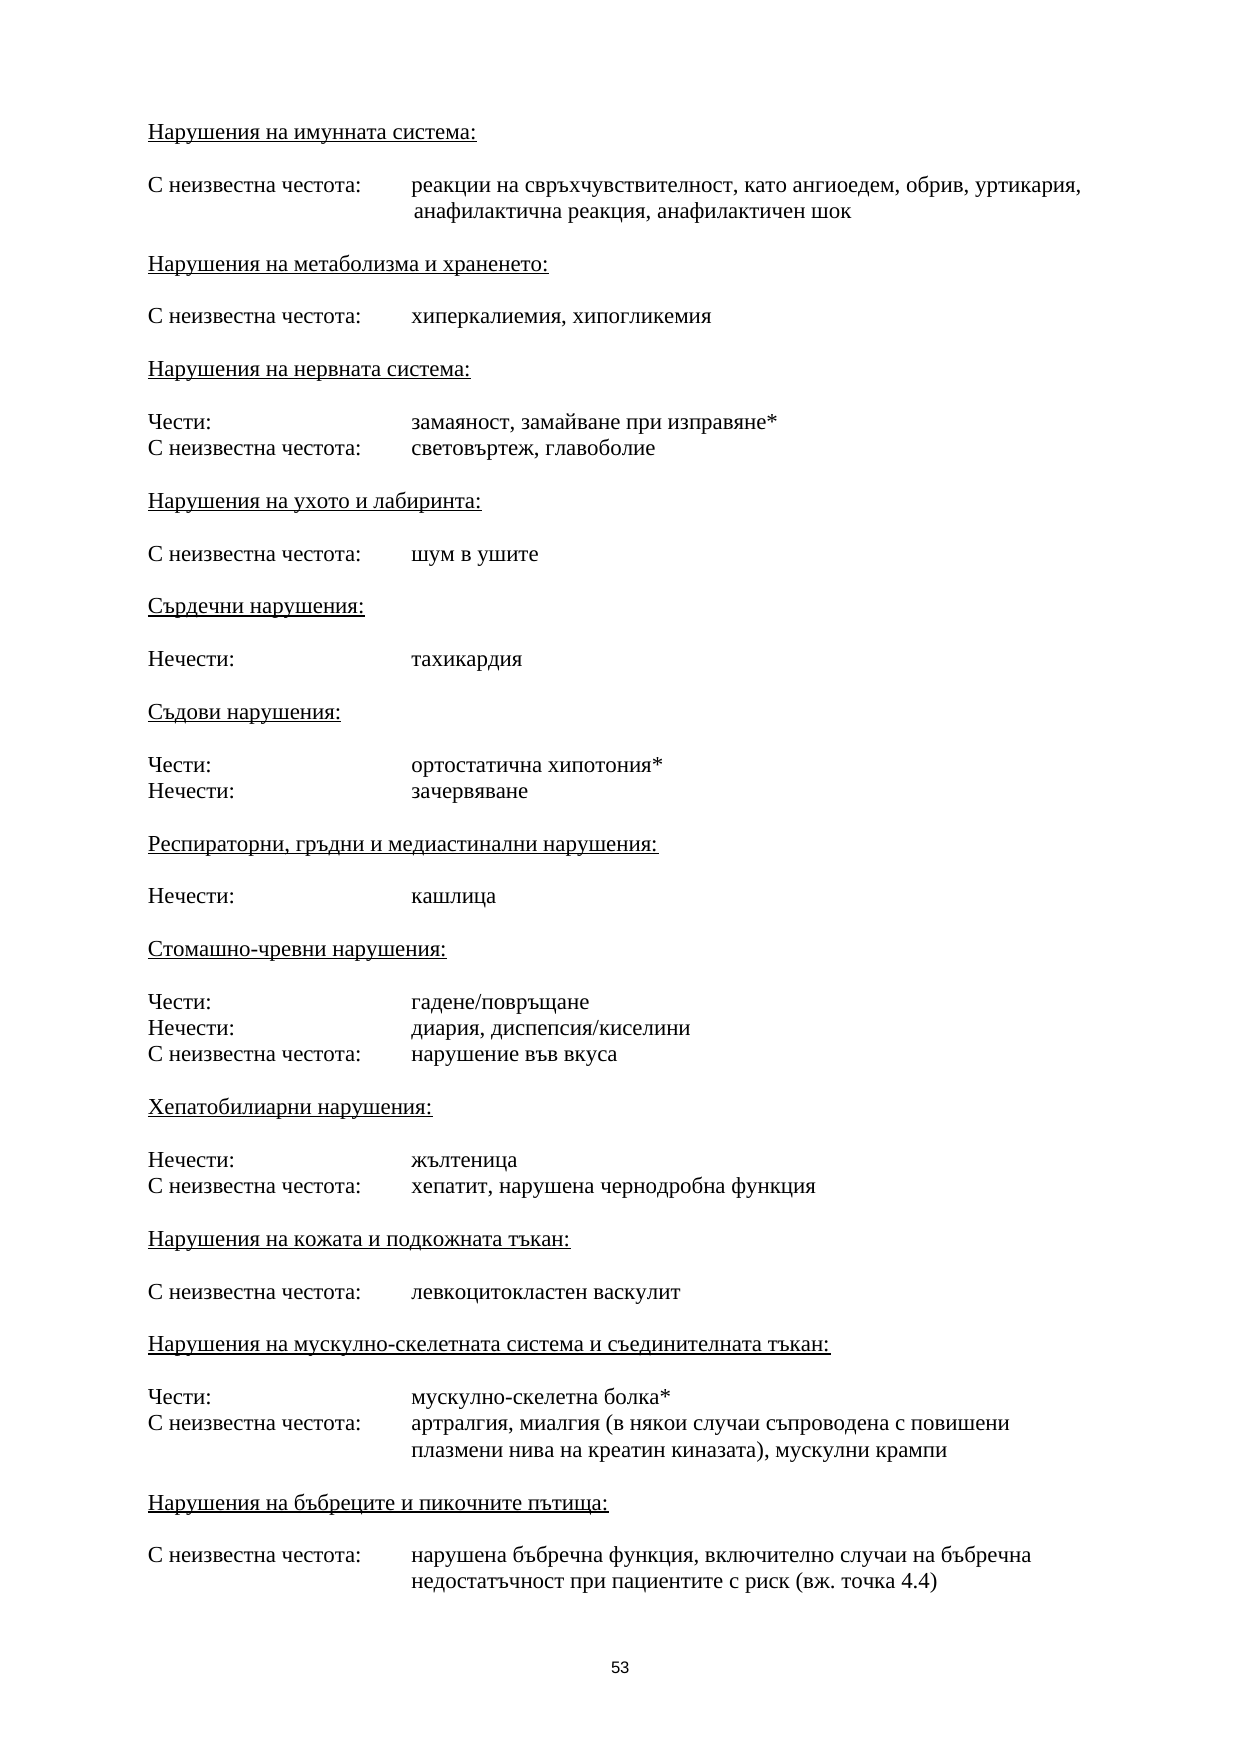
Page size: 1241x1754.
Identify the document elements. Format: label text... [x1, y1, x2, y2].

text Нечести: диария, диспепсия/киселини [148, 1014, 1093, 1041]
text С неизвестна честота: левкоцитокластен васкулит [148, 1278, 1093, 1304]
text Хепатобилиарни нарушения: [148, 1093, 1093, 1119]
text Нарушения на метаболизма и храненето: [148, 250, 1093, 276]
text Нарушения на нервната система: [148, 355, 1093, 382]
text Нарушения на имунната система: [148, 118, 1093, 144]
text Чести: гадене/повръщане [148, 988, 1093, 1014]
text Нечести: тахикардия [148, 645, 1093, 672]
text С неизвестна честота: хиперкалиемия, хипогликемия [148, 303, 1093, 329]
text Чести: мускулно-скелетна болка* [148, 1383, 1093, 1409]
text Сърдечни нарушения: [148, 592, 1093, 619]
text Нарушения на кожата и подкожната тъкан: [148, 1225, 1093, 1251]
text Нарушения на мускулно-скелетната система и съединителната тъкан: [148, 1330, 1093, 1357]
text Нечести: жълтеница [148, 1146, 1093, 1172]
text Чести: замаяност, замайване при изправяне* [148, 408, 1093, 434]
text Чести: ортостатична хипотония* [148, 751, 1093, 777]
text анафилактична реакция, анафилактичен шок [148, 197, 1093, 223]
text С неизвестна честота: артралгия, миалгия (в някои случаи съпроводена с повишени плазмени нива на креатин киназата), мускулни крампи [148, 1409, 1093, 1462]
text С неизвестна честота: световъртеж, главоболие [148, 434, 1093, 461]
text Респираторни, гръдни и медиастинални нарушения: [148, 830, 1093, 856]
text С неизвестна честота: реакции на свръхчувствителност, като ангиоедем, обрив, уртикария, [148, 171, 1093, 197]
text Стомашно-чревни нарушения: [148, 935, 1093, 961]
text С неизвестна честота: шум в ушите [148, 540, 1093, 566]
text Нарушения на ухото и лабиринта: [148, 487, 1093, 513]
text Нечести: кашлица [148, 882, 1093, 909]
text Нечести: зачервяване [148, 777, 1093, 803]
text С неизвестна честота: нарушена бъбречна функция, включително случаи на бъбречна недостатъчност при пациентите с риск (вж. точка 4.4) [148, 1541, 1093, 1594]
text С неизвестна честота: хепатит, нарушена чернодробна функция [148, 1172, 1093, 1199]
text Нарушения на бъбреците и пикочните пътища: [148, 1488, 1093, 1515]
text Съдови нарушения: [148, 698, 1093, 724]
text С неизвестна честота: нарушение във вкуса [148, 1041, 1093, 1067]
